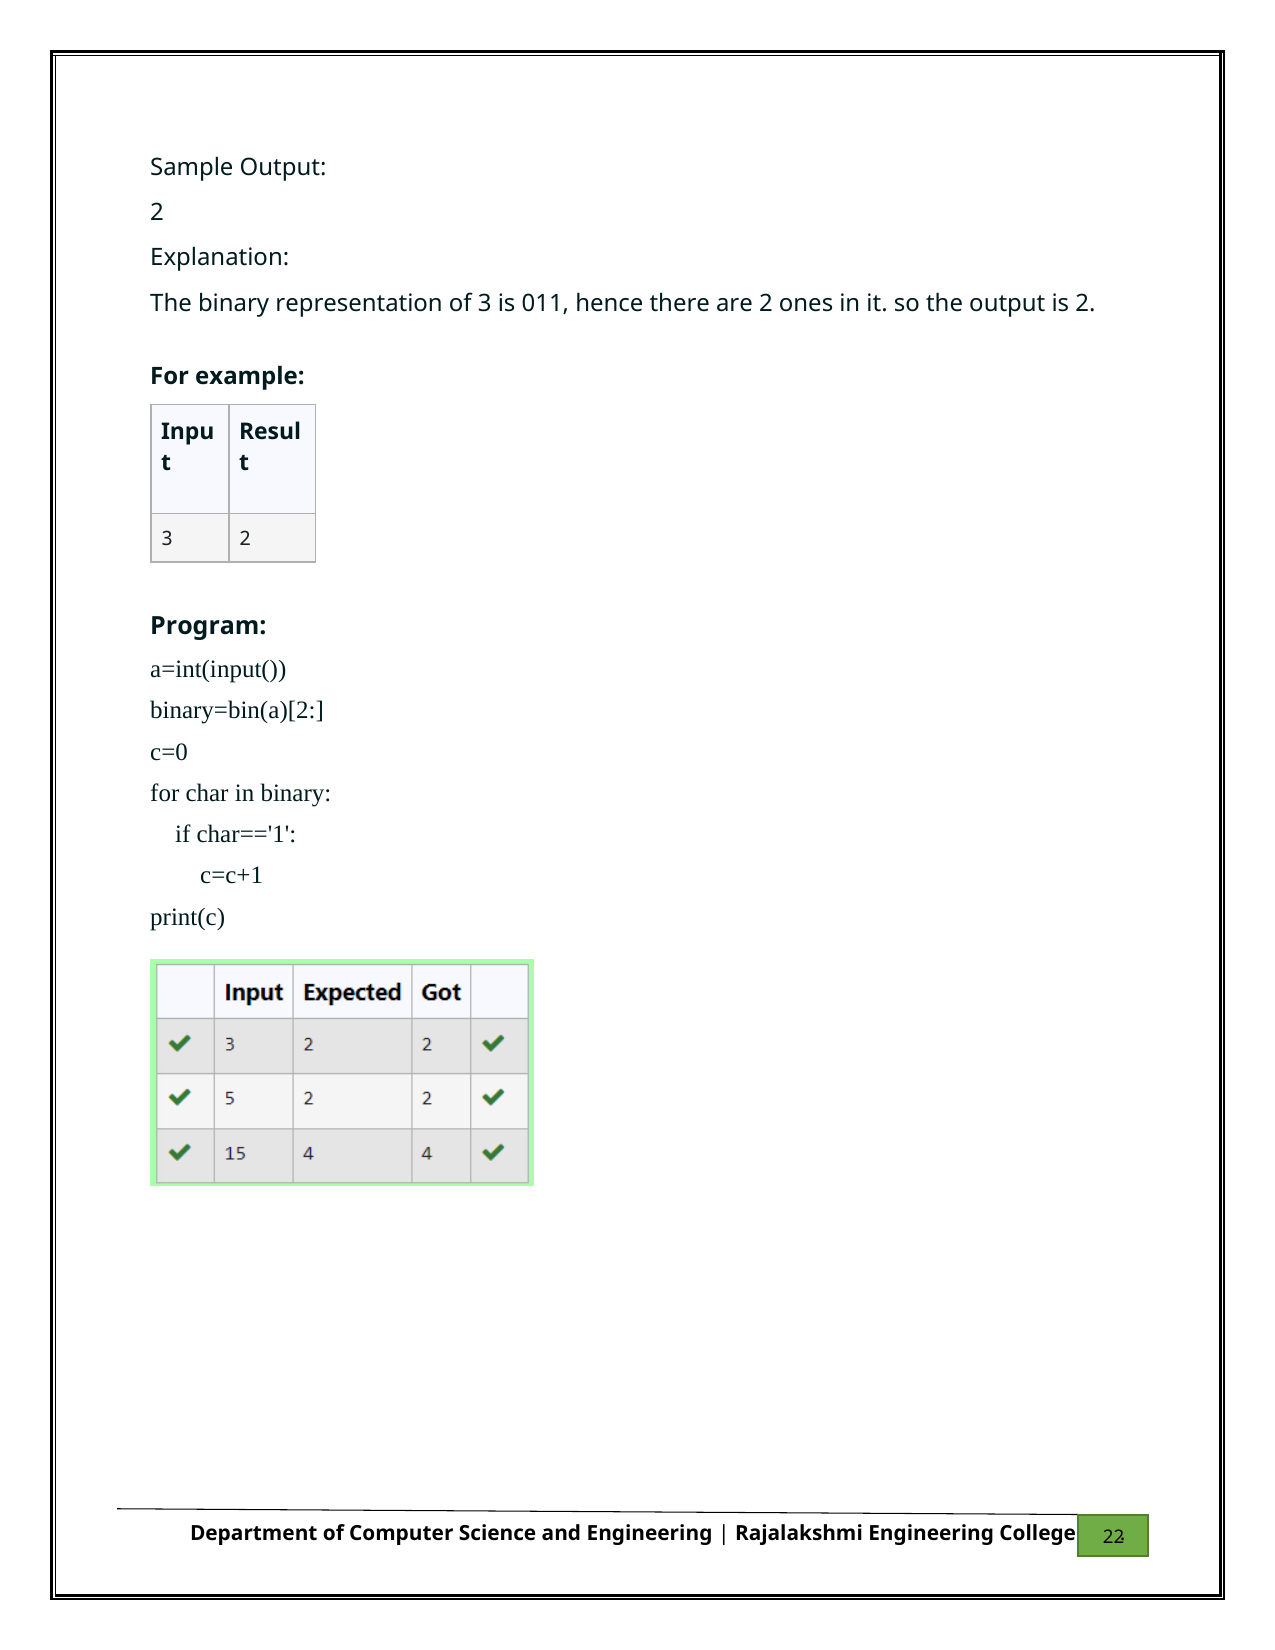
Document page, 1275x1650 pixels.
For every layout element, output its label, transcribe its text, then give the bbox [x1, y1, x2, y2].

picture [150, 959, 534, 1186]
text Program: [150, 608, 1125, 642]
text Sample Output: [150, 150, 1125, 183]
text print(c) [150, 902, 1125, 931]
text For example: [150, 358, 1125, 391]
text 2 [150, 195, 1125, 228]
text The binary representation of 3 is 011, hence there are 2 ones in it. so the output is 2. [150, 285, 1125, 346]
text Explanation: [150, 240, 1125, 273]
table_header Result [230, 405, 315, 513]
text a=int(input()) [150, 654, 1125, 683]
table_cell 3 [152, 514, 228, 561]
text c=0 [150, 737, 1125, 766]
text c=c+1 [150, 861, 1125, 889]
text if char=='1': [150, 819, 1125, 848]
table_cell 2 [230, 514, 315, 561]
text binary=bin(a)[2:] [150, 696, 1125, 724]
table_header Input [152, 405, 228, 513]
text for char in binary: [150, 778, 1125, 807]
